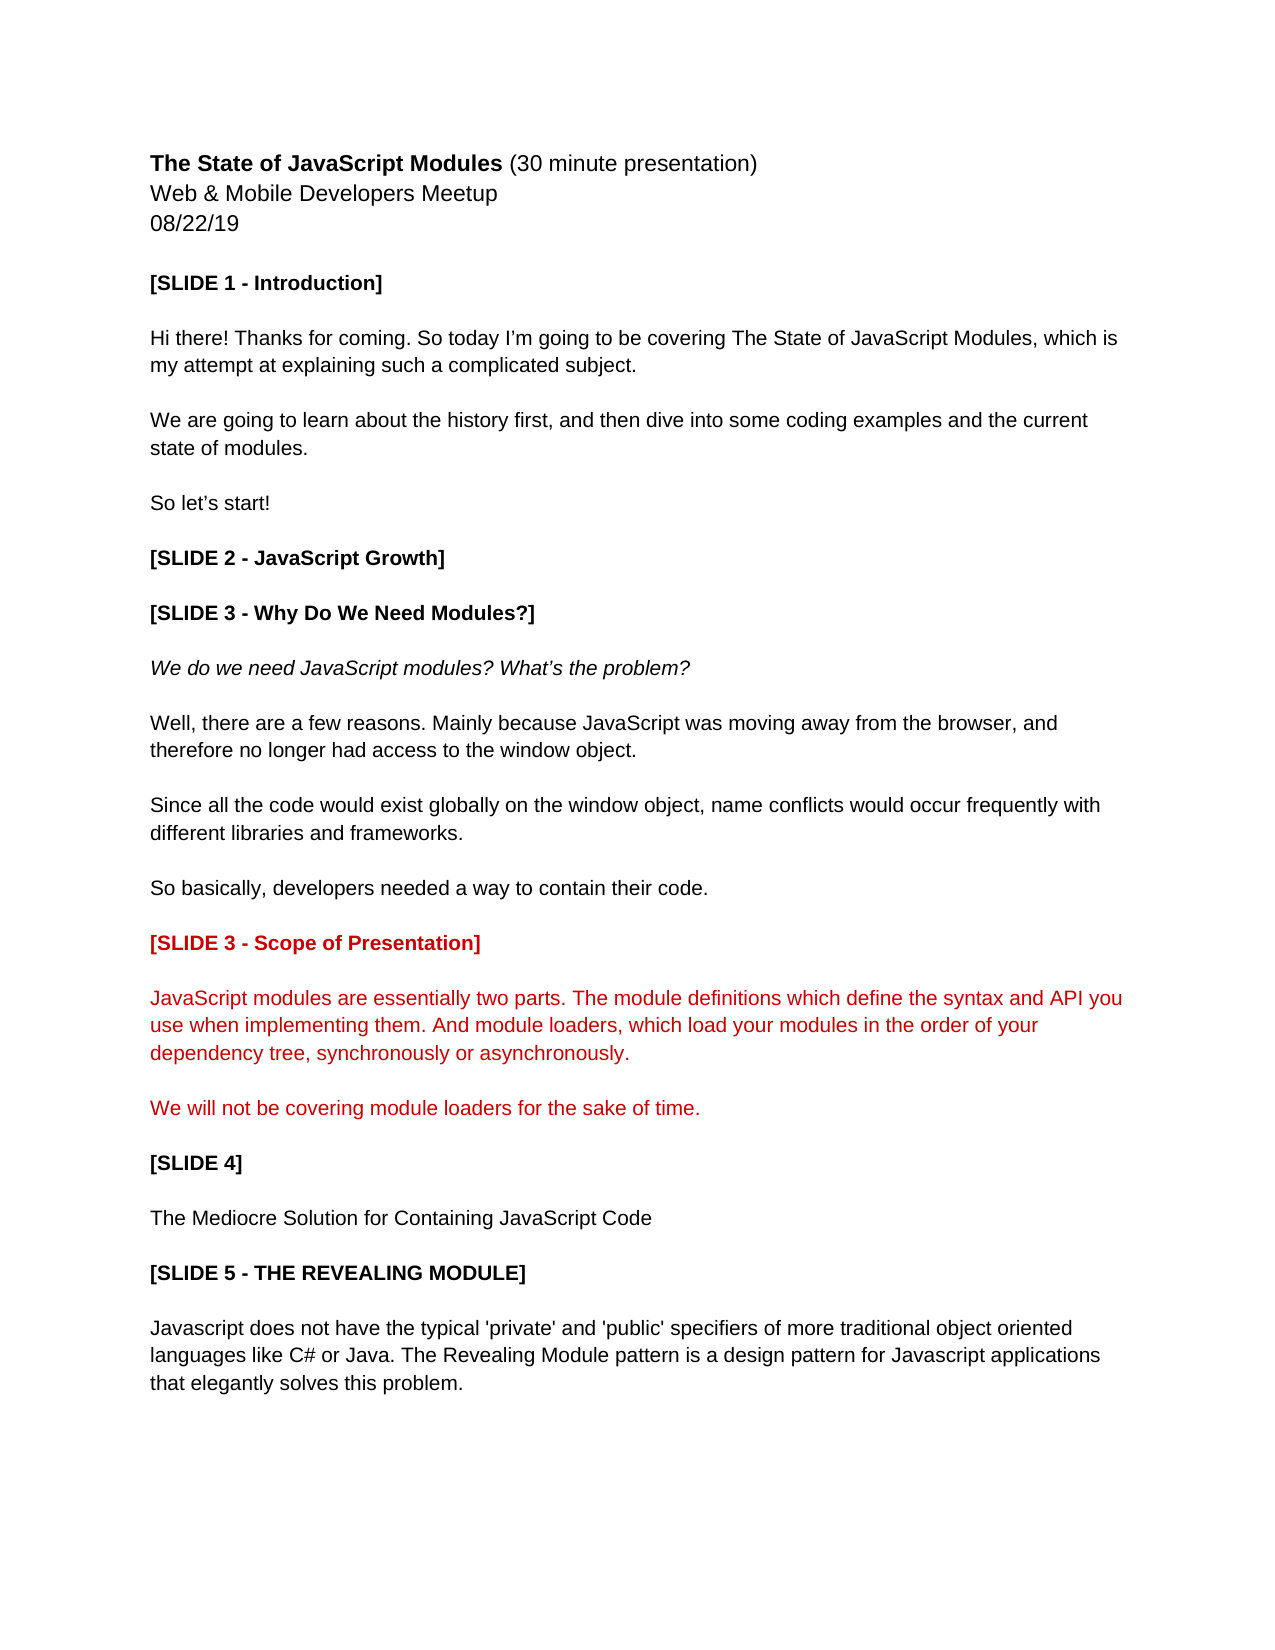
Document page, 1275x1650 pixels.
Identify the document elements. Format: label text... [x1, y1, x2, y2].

text We are going to learn about the history first, and then dive into some coding examples and the current state of modules. [150, 408, 1125, 460]
text Since all the code would exist globally on the window object, name conflicts would occur frequently with different libraries and frameworks. [150, 793, 1125, 845]
text The Mediocre Solution for Containing JavaScript Code [150, 1206, 1125, 1230]
text Well, there are a few reasons. Mainly because JavaScript was moving away from the browser, and therefore no longer had access to the window object. [150, 711, 1125, 762]
text The State of JavaScript Modules (30 minute presentation) [150, 150, 1125, 176]
text [SLIDE 5 - THE REVEALING MODULE] [150, 1261, 1125, 1285]
text So basically, developers needed a way to contain their code. [150, 876, 1125, 900]
text [SLIDE 3 - Why Do We Need Modules?] [150, 601, 1125, 625]
text JavaScript modules are essentially two parts. The module definitions which define the syntax and API you use when implementing them. And module loaders, which load your modules in the order of your dependency tree, synchronously or asynchronously. [150, 986, 1125, 1065]
text We will not be covering module loaders for the sake of time. [150, 1096, 1125, 1120]
text Web & Mobile Developers Meetup [150, 180, 1125, 207]
text [SLIDE 4] [150, 1151, 1125, 1175]
text Hi there! Thanks for coming. So today I’m going to be covering The State of JavaScript Modules, which is my attempt at explaining such a complicated subject. [150, 326, 1125, 377]
text 08/22/19 [150, 210, 1125, 237]
text [SLIDE 1 - Introduction] [150, 271, 1125, 295]
text We do we need JavaScript modules? What’s the problem? [150, 656, 1125, 680]
text So let’s start! [150, 491, 1125, 515]
text Javascript does not have the typical 'private' and 'public' specifiers of more traditional object oriented languages like C# or Java. The Revealing Module pattern is a design pattern for Javascript applications that elegantly solves this problem. [150, 1316, 1125, 1395]
text [SLIDE 2 - JavaScript Growth] [150, 546, 1125, 570]
text [SLIDE 3 - Scope of Presentation] [150, 931, 1125, 955]
